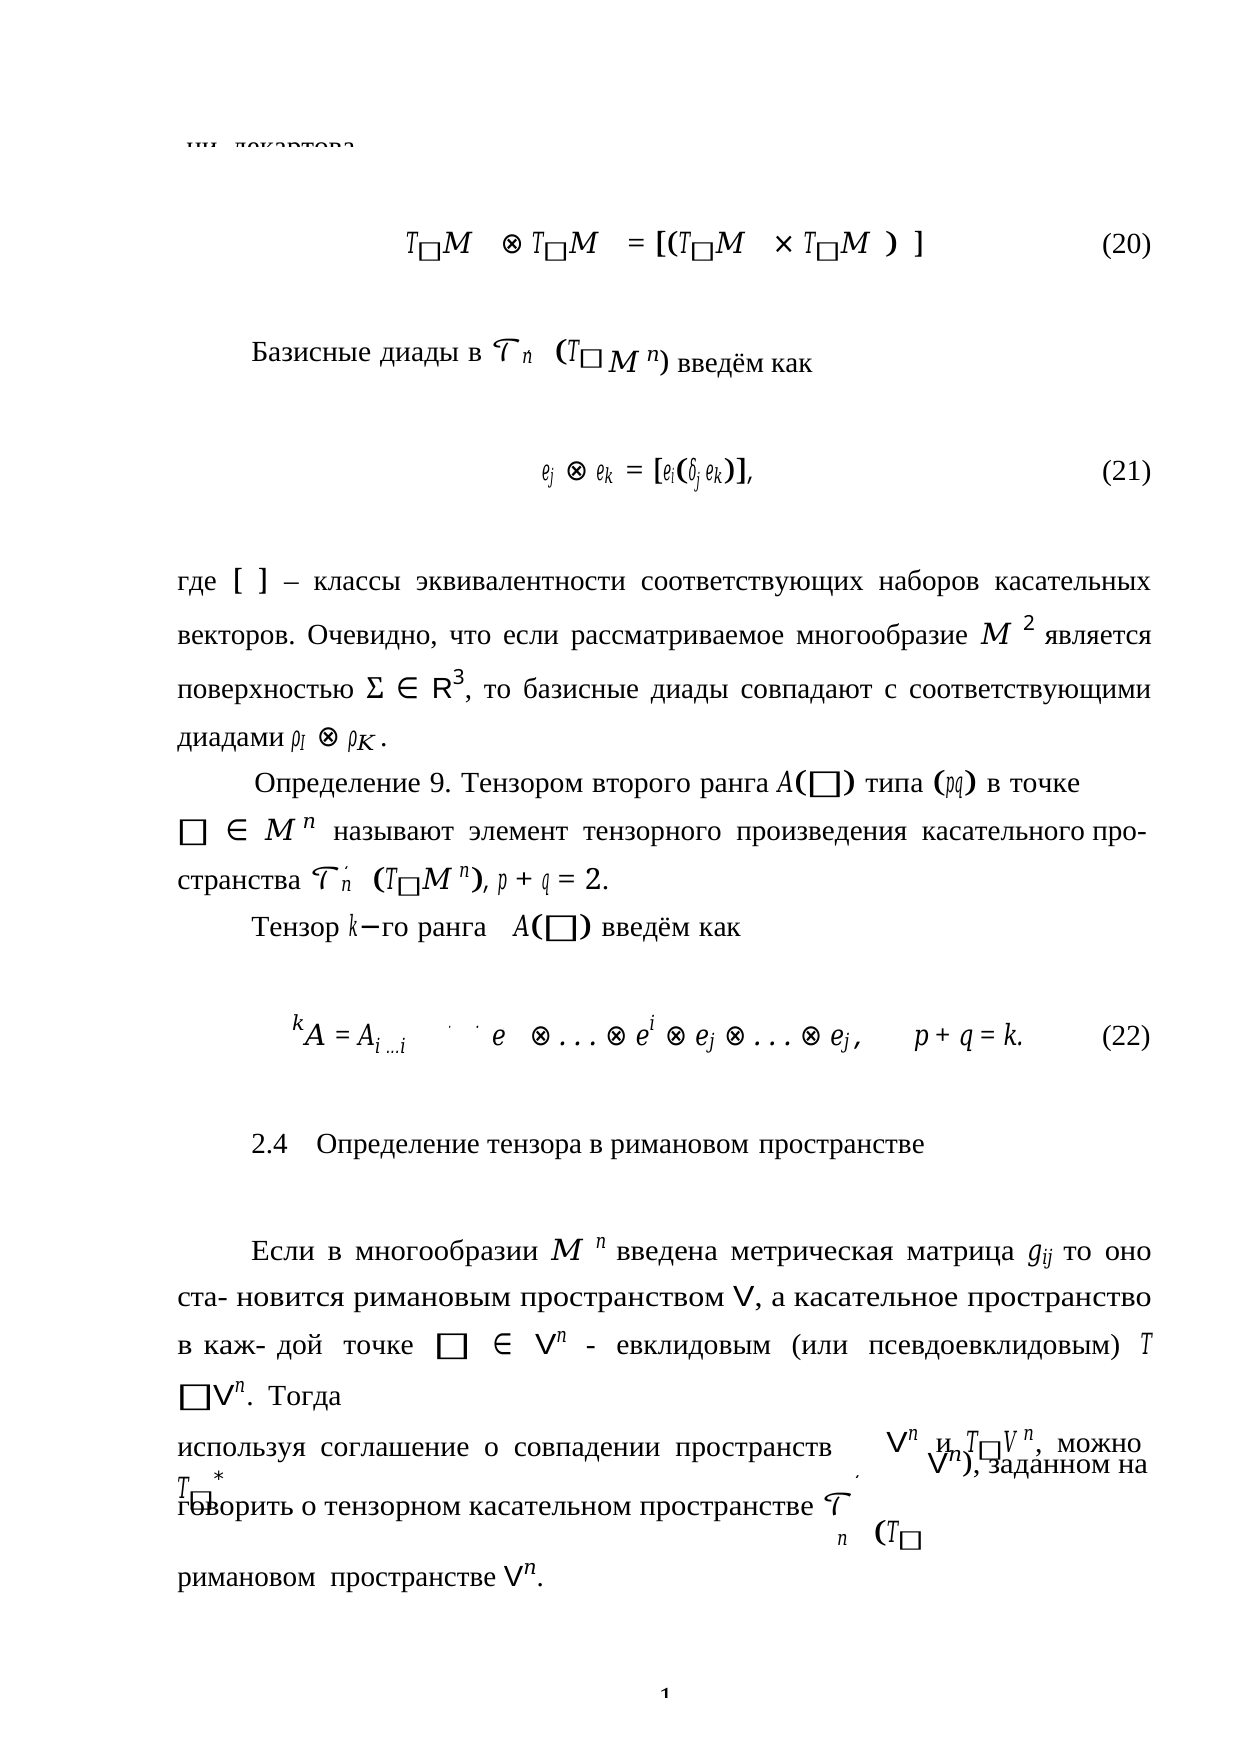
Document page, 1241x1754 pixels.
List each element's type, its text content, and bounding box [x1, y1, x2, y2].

text 𝑒𝑗 ⊗ 𝑒𝑘 = [𝑒𝑖(𝛿𝑗 𝑒𝑘)], (21) [542, 449, 1163, 492]
text 𝑛 (𝑇𝒨 [837, 1518, 1163, 1549]
text Базисные диады в 𝒯𝑛 (𝑇𝒨 [251, 330, 607, 369]
list Определение тензора в римановом пространстве [251, 1126, 1163, 1159]
text Тензор 𝑘−го ранга 𝐴(𝒨) введём как [251, 905, 1163, 945]
text где [ ] – классы эквивалентности соответствующих наборов касательных векторов. Очевидно, что если рассматриваемое многообразие 𝑀 2 является поверхностью Σ ∈ R3, то базисные диады совпадают с соответствующими диадами 𝜌𝐼 ⊗ 𝜌𝐾 . [177, 559, 1152, 755]
text странства 𝒯𝑛 (𝑇𝒨𝑀 𝑛), 𝑝 + 𝑞 = 2. [177, 857, 1163, 898]
text 𝑇𝒨𝑀 ⊗ 𝑇𝒨𝑀 = [(𝑇𝒨𝑀 × 𝑇𝒨𝑀 ) ] (20) [406, 222, 1163, 262]
text 𝑀 𝑛) введём как [609, 341, 1163, 381]
text Если в многообразии 𝑀 𝑛 введена метрическая матрица 𝑔𝑖𝑗 то оно ста- новится римановым пространством V, а касательное пространство в каж- дой точке 𝒨 ∈ V𝑛 - евклидовым (или псевдоевклидовым) 𝑇 𝒨V𝑛. Тогда [177, 1229, 1152, 1412]
text 𝒨 ∈ 𝑀 𝑛 называют элемент тензорного произведения касательного про- [177, 808, 1163, 848]
text используя соглашение о совпадении пространств 𝑇𝒨* [177, 1422, 875, 1507]
text римановом пространстве V𝑛. [177, 1555, 549, 1593]
text V𝑛 и 𝑇𝒨𝑉 𝑛, можно [886, 1422, 1163, 1460]
text 𝑘𝐴 = 𝐴𝑖 ...𝑖 𝑒 ⊗ . . . ⊗ 𝑒𝑖 ⊗ 𝑒𝑗 ⊗ . . . ⊗ 𝑒𝑗 , 𝑝 + 𝑞 = 𝑘. (22) [292, 1011, 1163, 1058]
text Определение 9. Тензором второго ранга 𝐴(𝒨) типа (𝑝𝑞) в точке [171, 764, 1163, 800]
